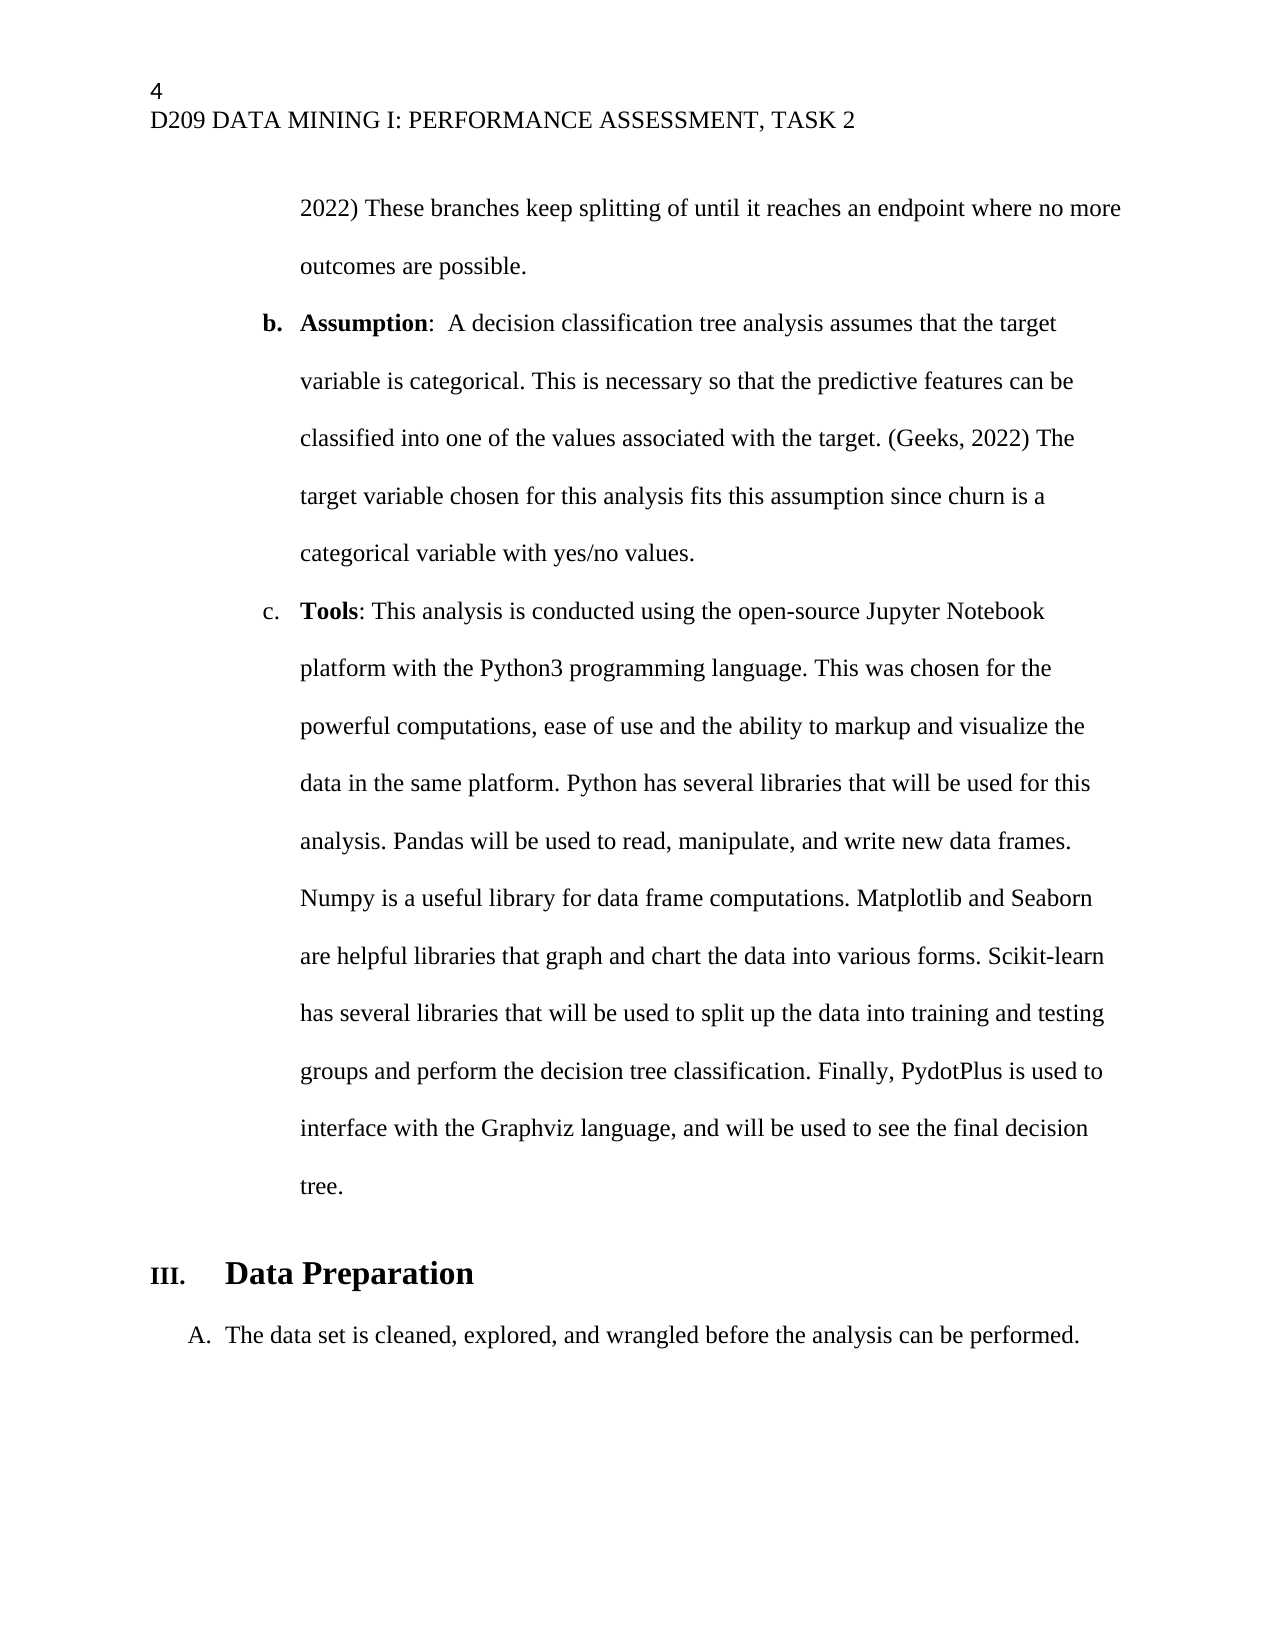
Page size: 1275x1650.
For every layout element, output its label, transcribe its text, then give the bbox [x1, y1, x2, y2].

list The data set is cleaned, explored, and wrangled before the analysis can be performed. [187, 1321, 1125, 1349]
list Tools: This analysis is conducted using the open-source Jupyter Notebook platform with the Python3 programming language. This was chosen for the powerful computations, ease of use and the ability to markup and visualize the data in the same platform. Python has several libraries that will be used for this analysis. Pandas will be used to read, manipulate, and write new data frames. Numpy is a useful library for data frame computations. Matplotlib and Seaborn are helpful libraries that graph and chart the data into various forms. Scikit-learn has several libraries that will be used to split up the data into training and testing groups and perform the decision tree classification. Finally, PydotPlus is used to interface with the Graphviz language, and will be used to see the final decision tree. [262, 596, 1125, 1200]
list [262, 193, 1125, 280]
list Assumption: A decision classification tree analysis assumes that the target variable is categorical. This is necessary so that the predictive features can be classified into one of the values associated with the target. The target variable chosen for this analysis fits this assumption since churn is a categorical variable with yes/no values. [262, 308, 1125, 567]
subtitle Data Preparation [150, 1253, 1125, 1292]
